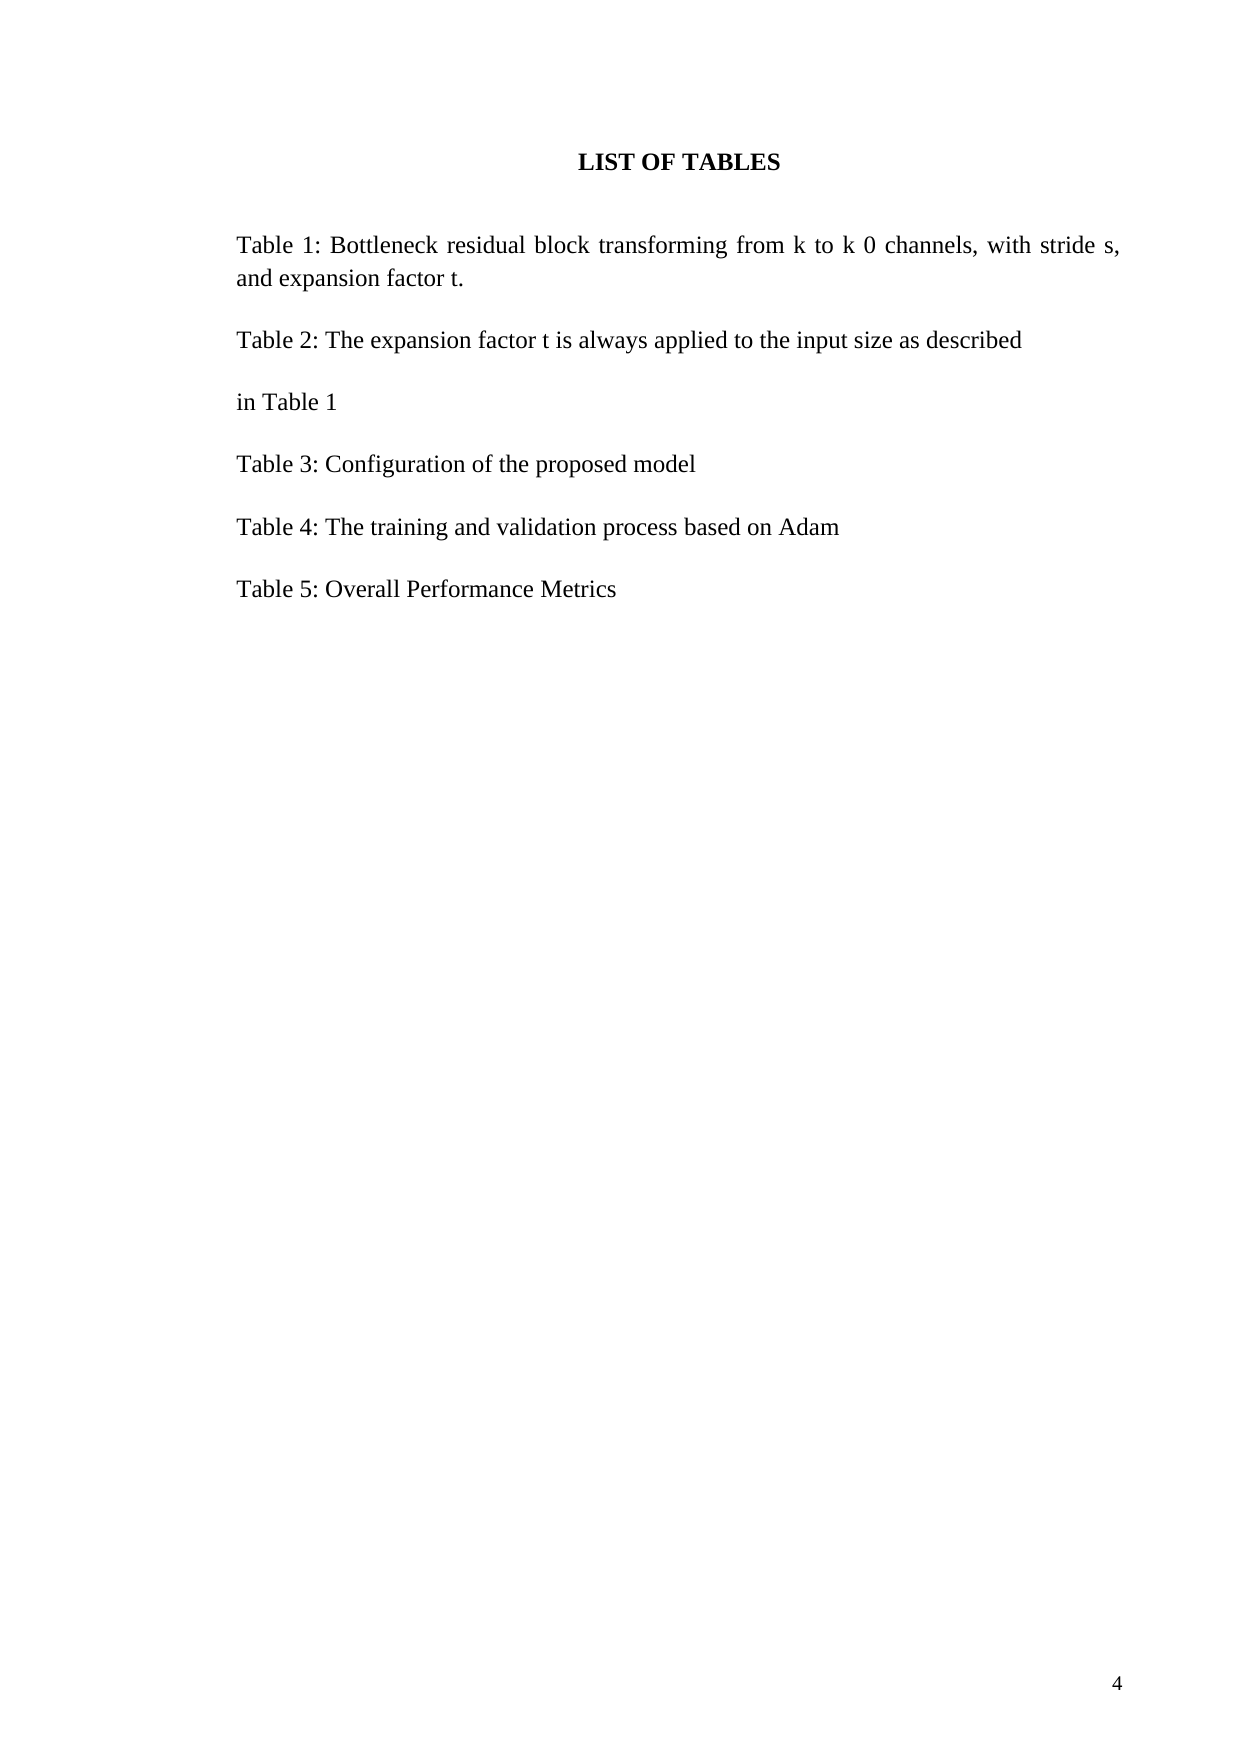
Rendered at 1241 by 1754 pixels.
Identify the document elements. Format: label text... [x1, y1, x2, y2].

text Table ‎1: Bottleneck residual block transforming from k to k 0 channels, with stride s, and expansion factor t. 12 [236, 230, 1122, 292]
text in Table 1 12 [236, 387, 1122, 416]
text Table ‎3: Configuration of the proposed model 14 [236, 449, 1122, 478]
text Table ‎5: Overall Performance Metrics 16 [236, 574, 1122, 602]
text Table ‎4: The training and validation process based on Adam 15 [236, 512, 1122, 540]
text Table ‎2: The expansion factor t is always applied to the input size as described [236, 325, 1122, 354]
title List of Tables [236, 147, 1122, 176]
